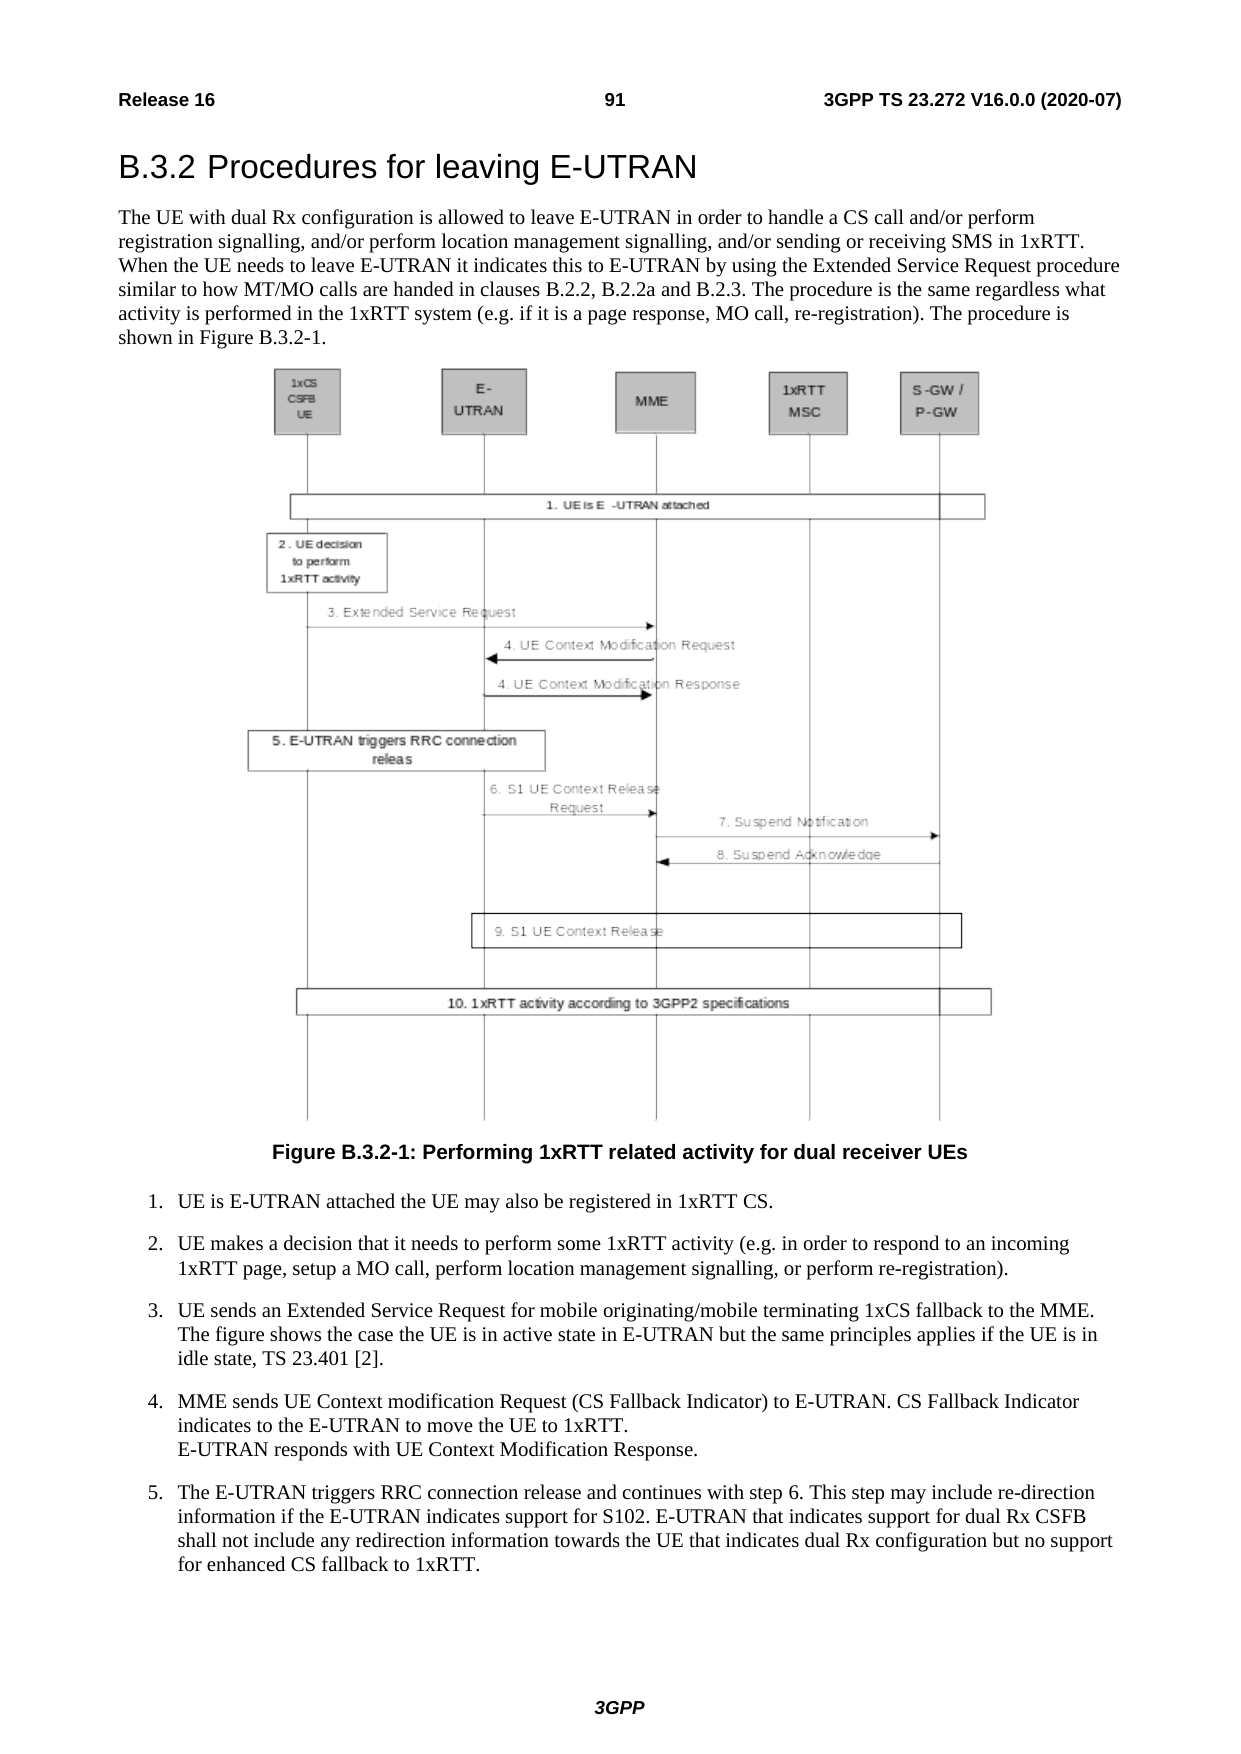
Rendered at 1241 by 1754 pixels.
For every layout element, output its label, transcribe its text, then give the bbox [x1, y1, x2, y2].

text 3. UE sends an Extended Service Request for mobile originating/mobile terminating 1xCS fallback to the MME. The figure shows the case the UE is in active state in E-UTRAN but the same principles applies if the UE is in idle state, TS 23.401 [2]. [148, 1298, 1122, 1370]
subtitle B.3.2 Procedures for leaving E-UTRAN [118, 147, 1122, 186]
text 4. MME sends UE Context modification Request (CS Fallback Indicator) to E-UTRAN. CS Fallback Indicator indicates to the E-UTRAN to move the UE to 1xRTT. E-UTRAN responds with UE Context Modification Response. [148, 1389, 1122, 1461]
text Figure B.3.2-1: Performing 1xRTT related activity for dual receiver UEs [118, 1139, 1122, 1163]
text 5. The E-UTRAN triggers RRC connection release and continues with step 6. This step may include re-direction information if the E-UTRAN indicates support for S102. E-UTRAN that indicates support for dual Rx CSFB shall not include any redirection information towards the UE that indicates dual Rx configuration but no support for enhanced CS fallback to 1xRTT. [148, 1480, 1122, 1576]
text 1. UE is E-UTRAN attached the UE may also be registered in 1xRTT CS. [148, 1188, 1122, 1213]
text The UE with dual Rx configuration is allowed to leave E-UTRAN in order to handle a CS call and/or perform registration signalling, and/or perform location management signalling, and/or sending or receiving SMS in 1xRTT. When the UE needs to leave E-UTRAN it indicates this to E-UTRAN by using the Extended Service Request procedure similar to how MT/MO calls are handed in clauses B.2.2, B.2.2a and B.2.3. The procedure is the same regardless what activity is performed in the 1xRTT system (e.g. if it is a page response, MO call, re-registration). The procedure is shown in Figure B.3.2-1. [118, 205, 1122, 349]
text 2. UE makes a decision that it needs to perform some 1xRTT activity (e.g. in order to respond to an incoming 1xRTT page, setup a MO call, perform location management signalling, or perform re-registration). [148, 1231, 1122, 1279]
